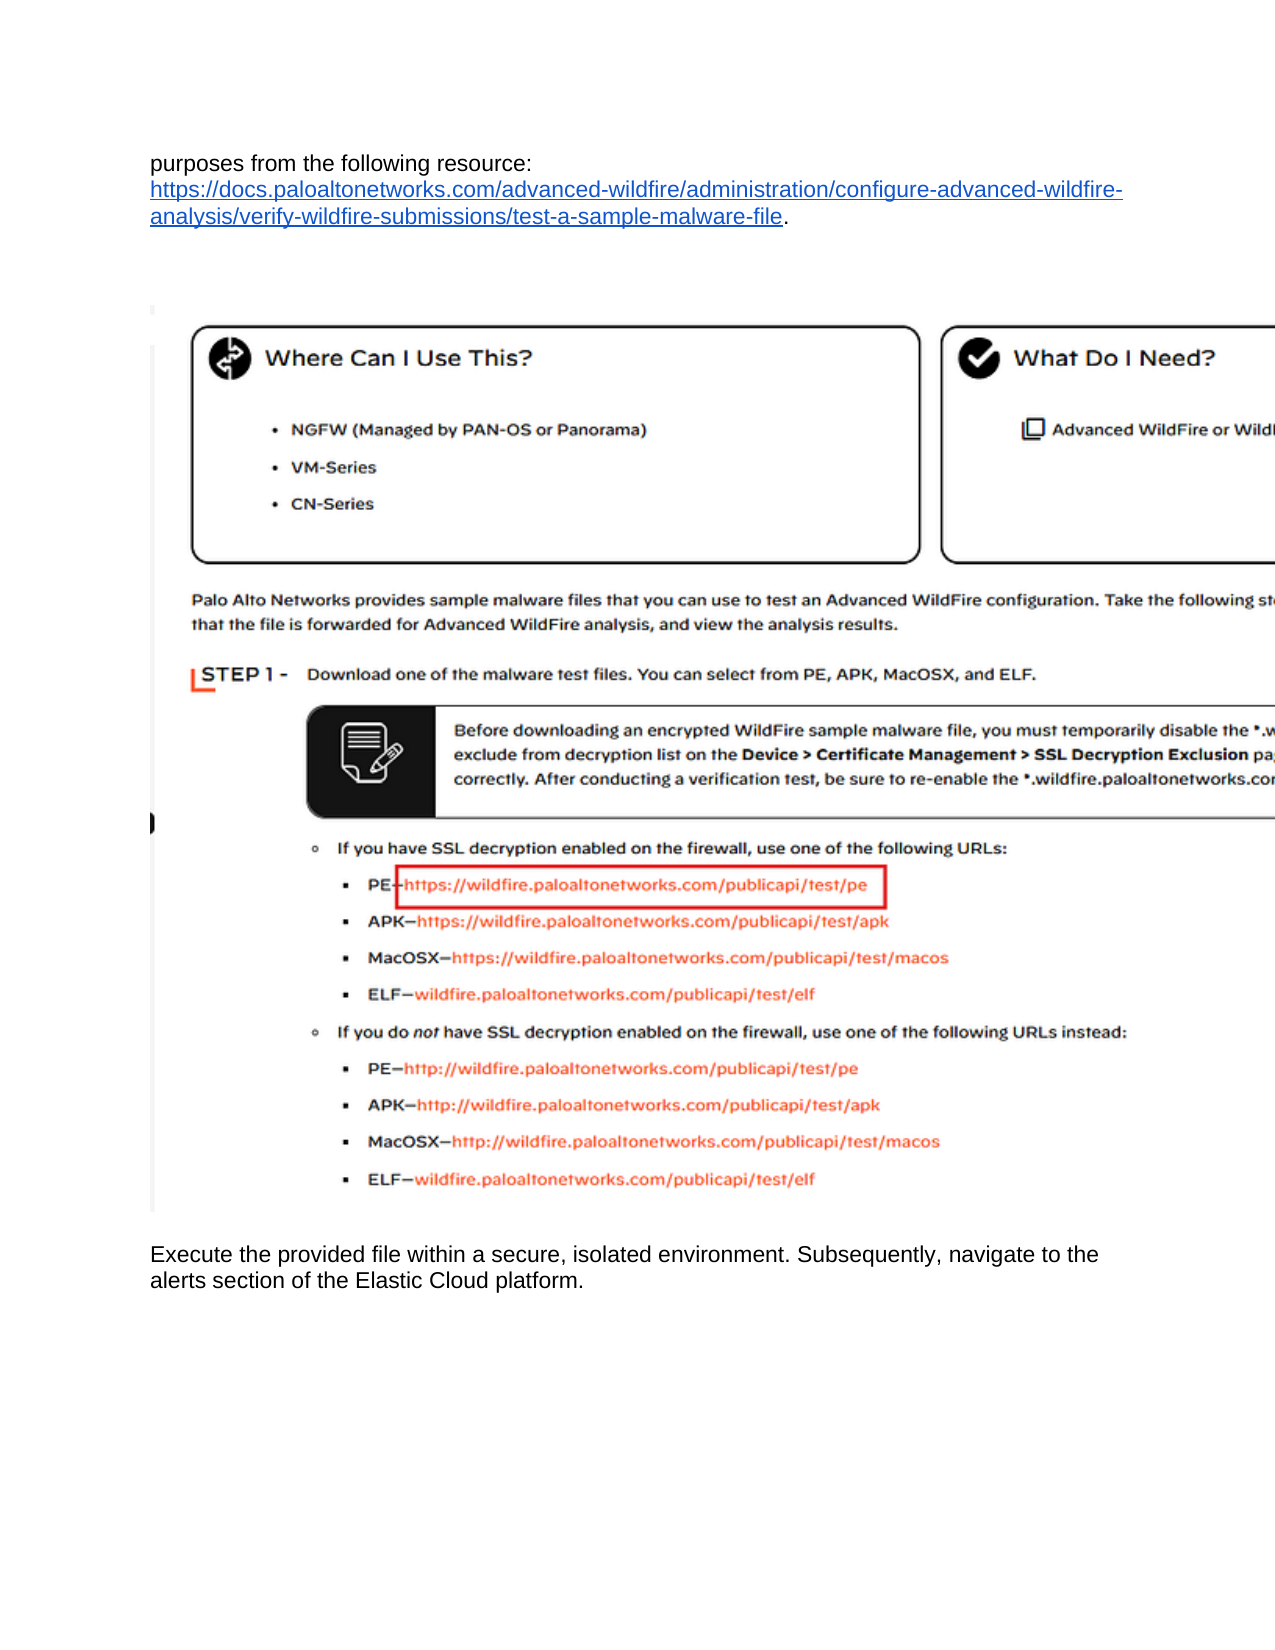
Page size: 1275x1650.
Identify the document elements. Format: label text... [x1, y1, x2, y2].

picture [150, 305, 1275, 1212]
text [150, 150, 1125, 229]
text Execute the provided file within a secure, isolated environment. Subsequently, navigate to the alerts section of the Elastic Cloud platform. [150, 1241, 1125, 1293]
